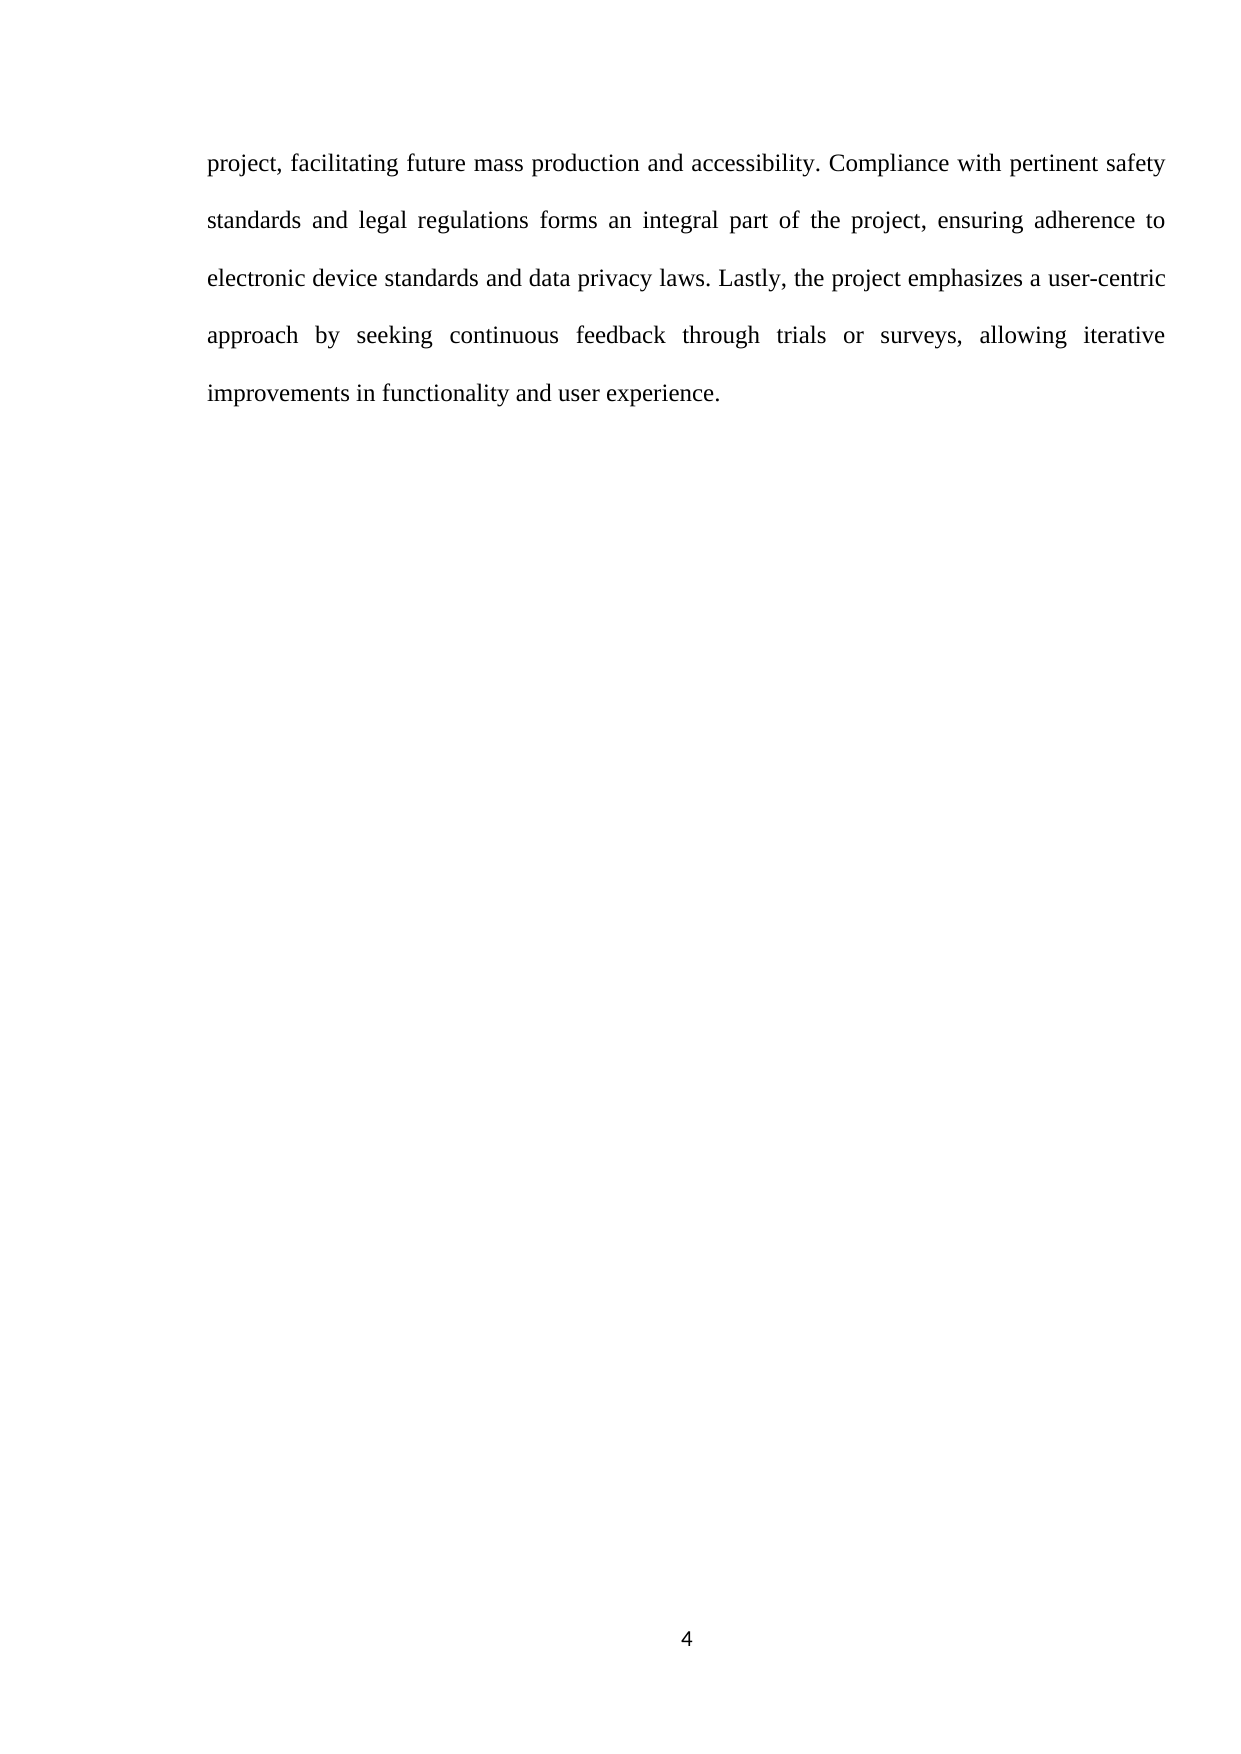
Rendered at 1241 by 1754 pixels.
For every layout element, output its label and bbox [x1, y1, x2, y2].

text [207, 148, 1166, 406]
